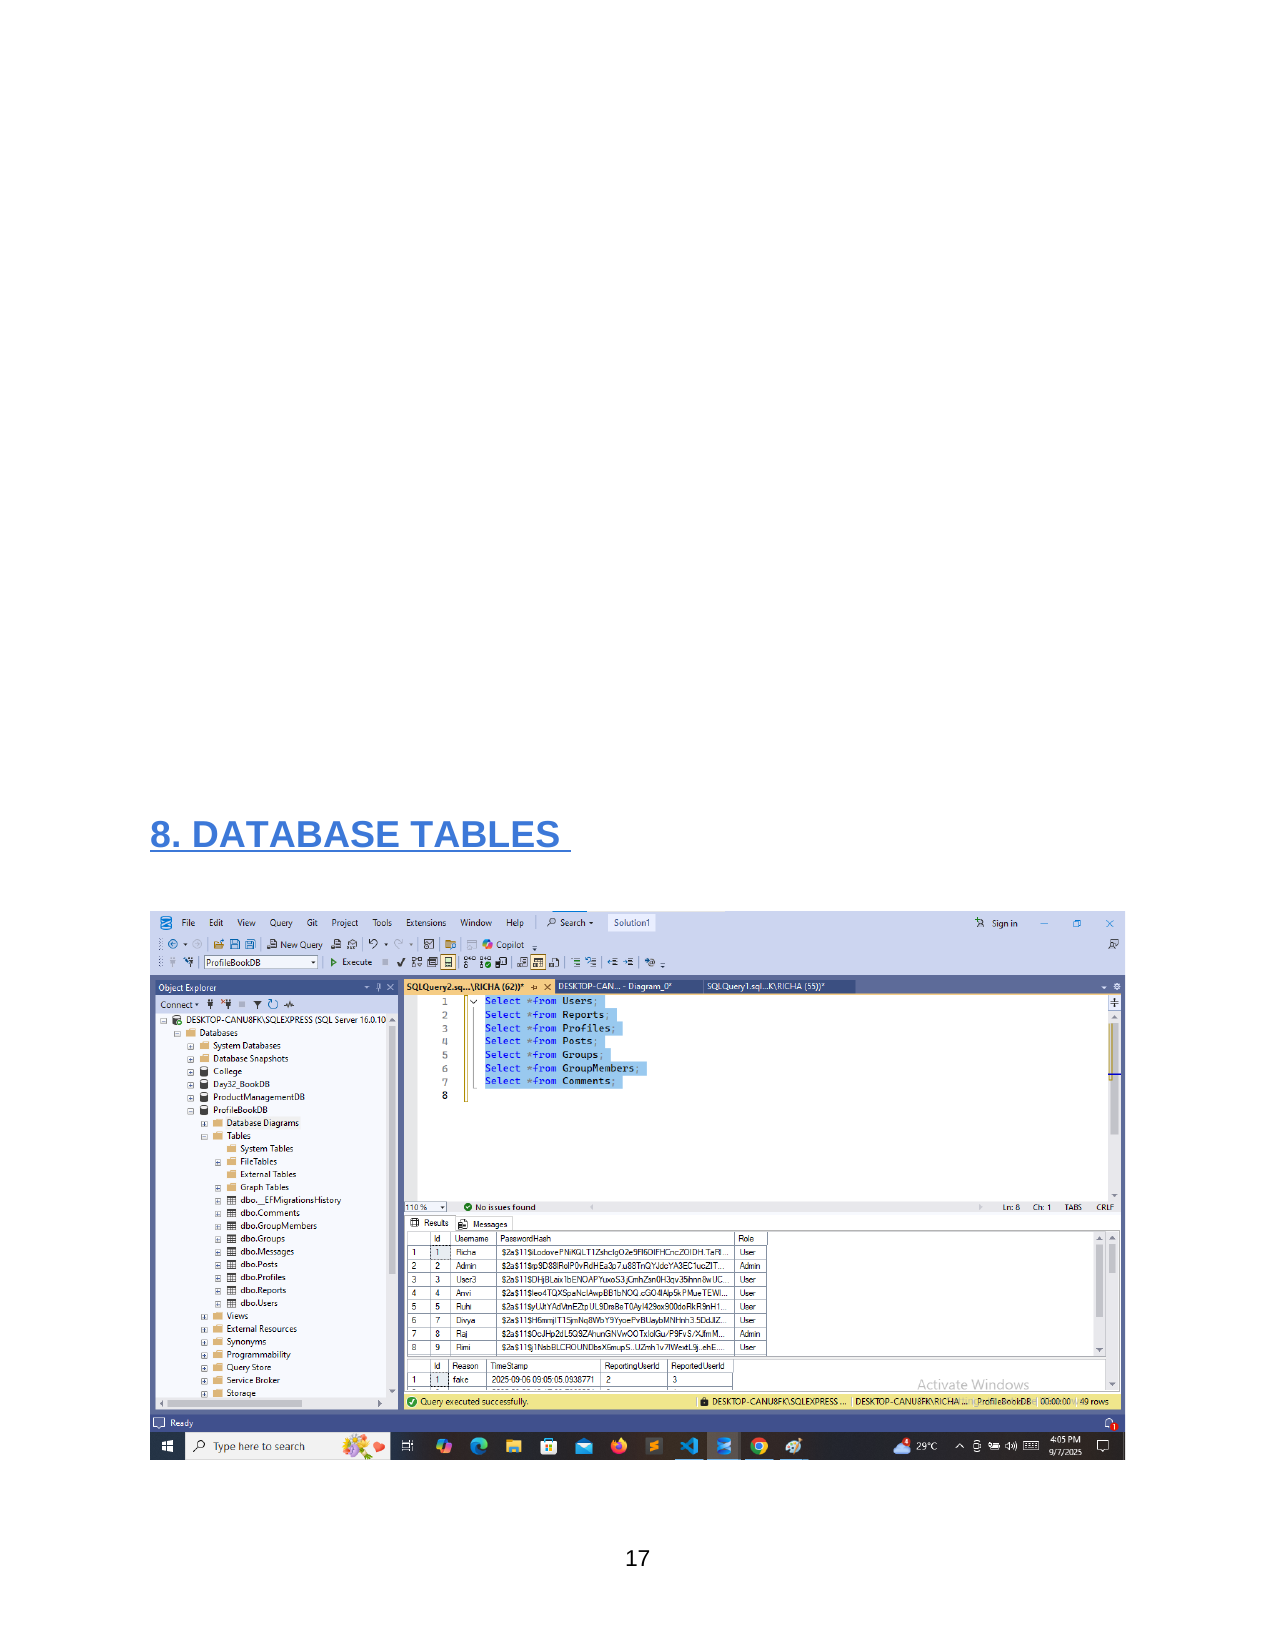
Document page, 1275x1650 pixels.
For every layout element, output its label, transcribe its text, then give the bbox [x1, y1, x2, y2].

picture [150, 911, 1125, 1460]
text 8. DATABASE TABLES [150, 812, 1125, 856]
